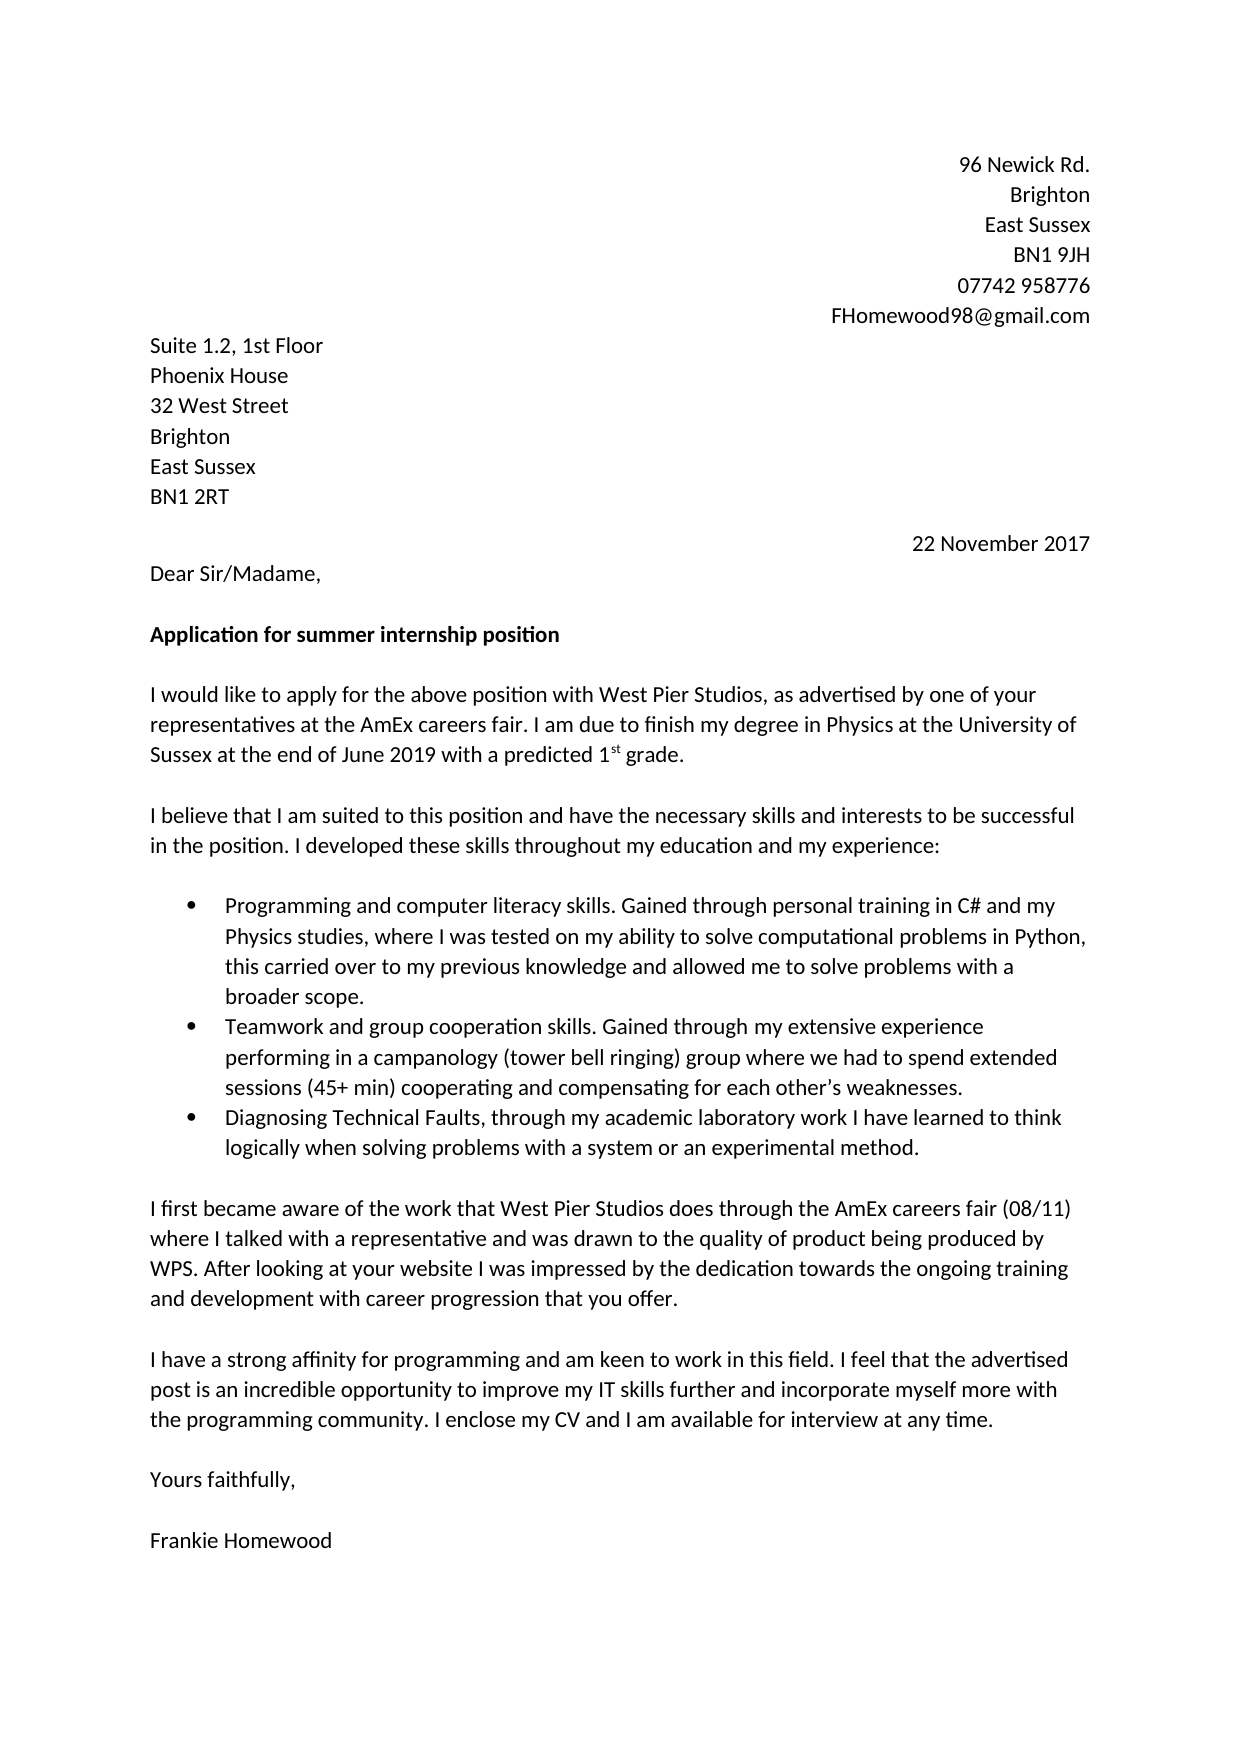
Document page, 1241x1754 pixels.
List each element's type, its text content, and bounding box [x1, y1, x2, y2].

text Application for summer internship position [150, 620, 1090, 648]
text 22 November 2017 [150, 529, 1090, 557]
list Diagnosing Technical Faults, through my academic laboratory work I have learned to think logically when solving problems with a system or an experimental method. [187, 1103, 1090, 1161]
list Teamwork and group cooperation skills. Gained through my extensive experience performing in a campanology (tower bell ringing) group where we had to spend extended sessions (45+ min) cooperating and compensating for each other’s weaknesses. [187, 1012, 1090, 1101]
text 96 Newick Rd. [150, 150, 1090, 178]
text Dear Sir/Madame, [150, 559, 1090, 587]
text East Sussex [150, 210, 1090, 238]
text I believe that I am suited to this position and have the necessary skills and interests to be successful in the position. I developed these skills throughout my education and my experience: [150, 801, 1090, 859]
text I have a strong affinity for programming and am keen to work in this field. I feel that the advertised post is an incredible opportunity to improve my IT skills further and incorporate myself more with the programming community. I enclose my CV and I am available for interview at any time. [150, 1345, 1090, 1433]
text FHomewood98@gmail.com [150, 301, 1090, 329]
text I first became aware of the work that West Pier Studios does through the AmEx careers fair (08/11) where I talked with a representative and was drawn to the quality of product being produced by WPS. After looking at your website I was impressed by the dedication towards the ongoing training and development with career progression that you offer. [150, 1194, 1090, 1312]
list Programming and computer literacy skills. Gained through personal training in C# and my Physics studies, where I was tested on my ability to solve computational problems in Python, this carried over to my previous knowledge and allowed me to solve problems with a broader scope. [187, 892, 1090, 1010]
text 07742 958776 [150, 271, 1090, 299]
text Brighton [150, 180, 1090, 208]
text Suite 1.2, 1st Floor Phoenix House 32 West Street Brighton East Sussex BN1 2RT [150, 331, 1090, 510]
text BN1 9JH [150, 241, 1090, 269]
text Yours faithfully, [150, 1466, 1090, 1494]
text I would like to apply for the above position with West Pier Studios, as advertised by one of your representatives at the AmEx careers fair. I am due to finish my degree in Physics at the University of Sussex at the end of June 2019 with a predicted 1st grade. [150, 680, 1090, 769]
text Frankie Homewood [150, 1526, 1090, 1554]
